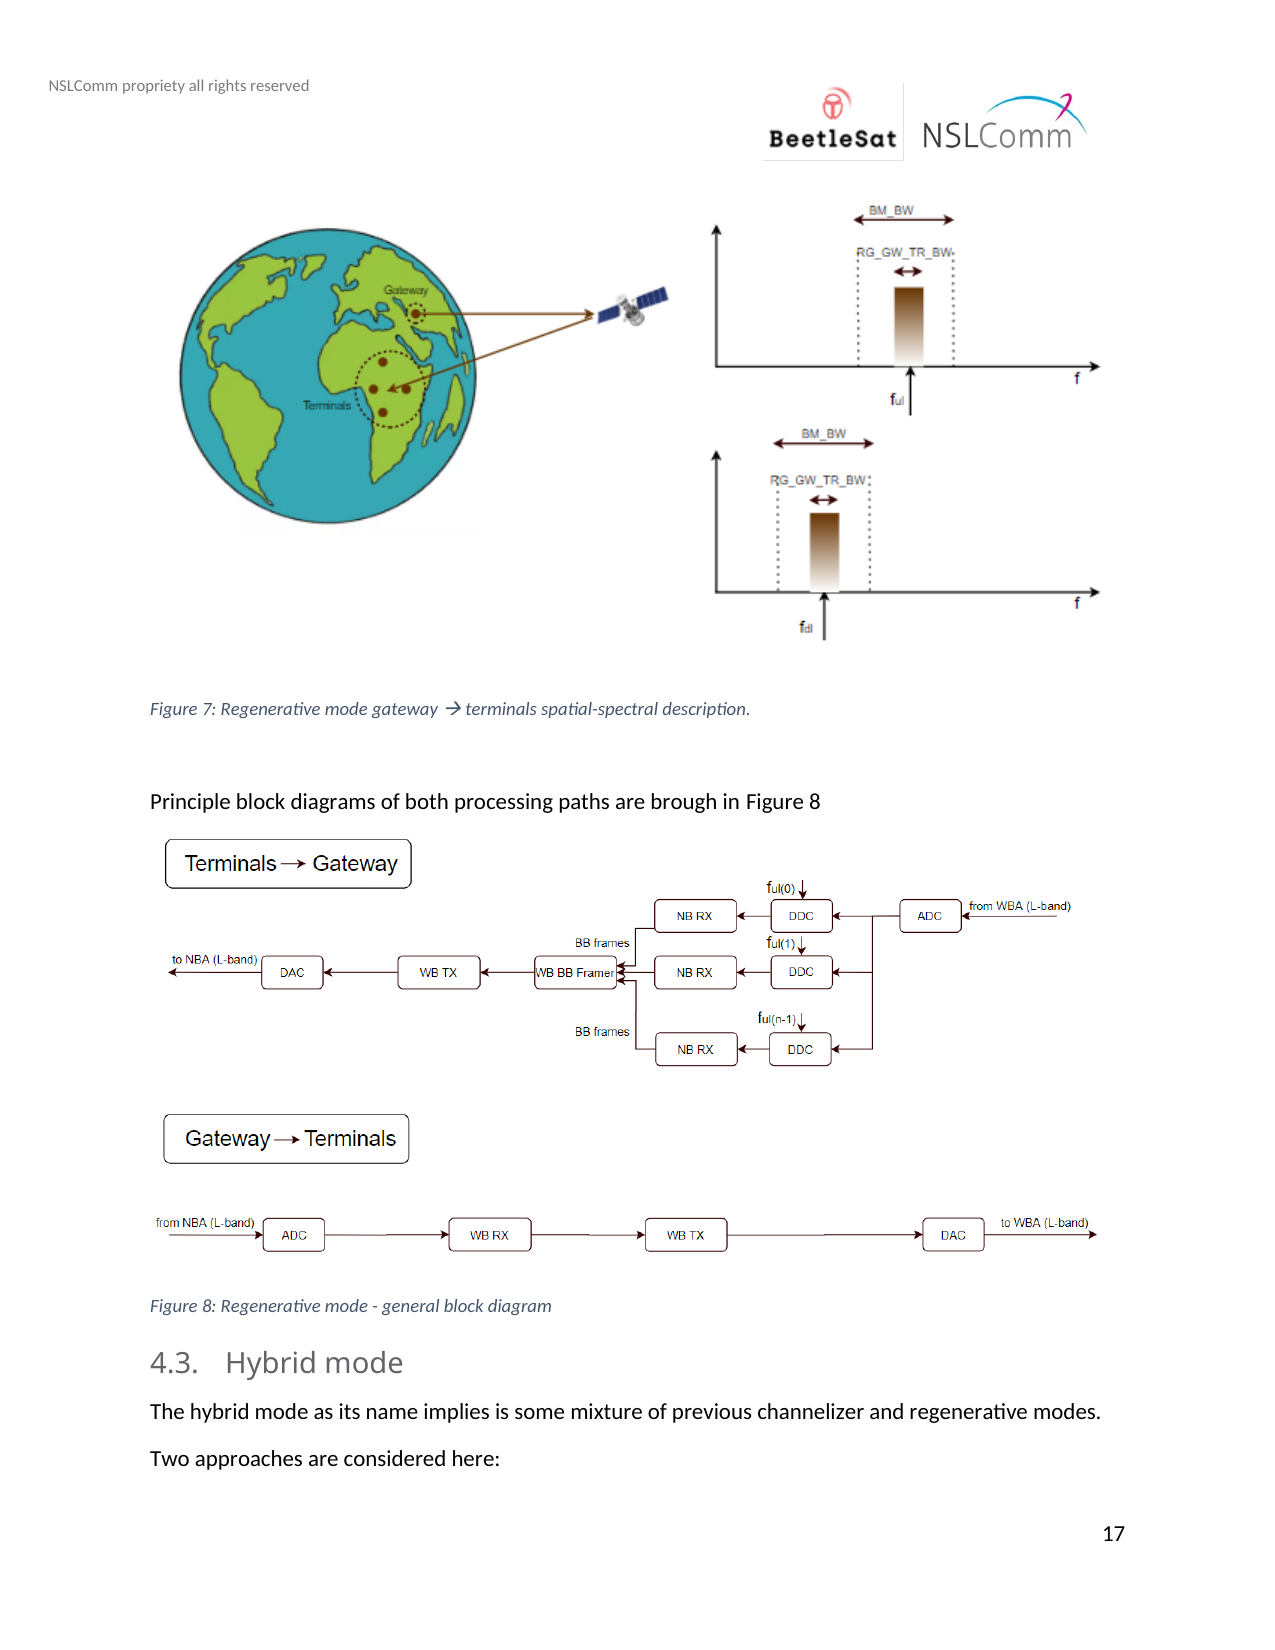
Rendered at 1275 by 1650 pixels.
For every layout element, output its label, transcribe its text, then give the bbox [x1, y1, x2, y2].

picture [150, 185, 1125, 678]
text Figure 7: Regenerative mode gateway terminals spatial-spectral description. [150, 697, 1125, 720]
text The hybrid mode as its name implies is some mixture of previous channelizer and regenerative modes. [150, 1397, 1125, 1426]
picture [907, 90, 1098, 149]
text Two approaches are considered here: [150, 1444, 1125, 1472]
subtitle Hybrid mode [150, 1342, 1125, 1382]
text Principle block diagrams of both processing paths are brough in Figure 8. [150, 787, 1125, 817]
picture [762, 83, 905, 162]
picture [150, 817, 1125, 1276]
